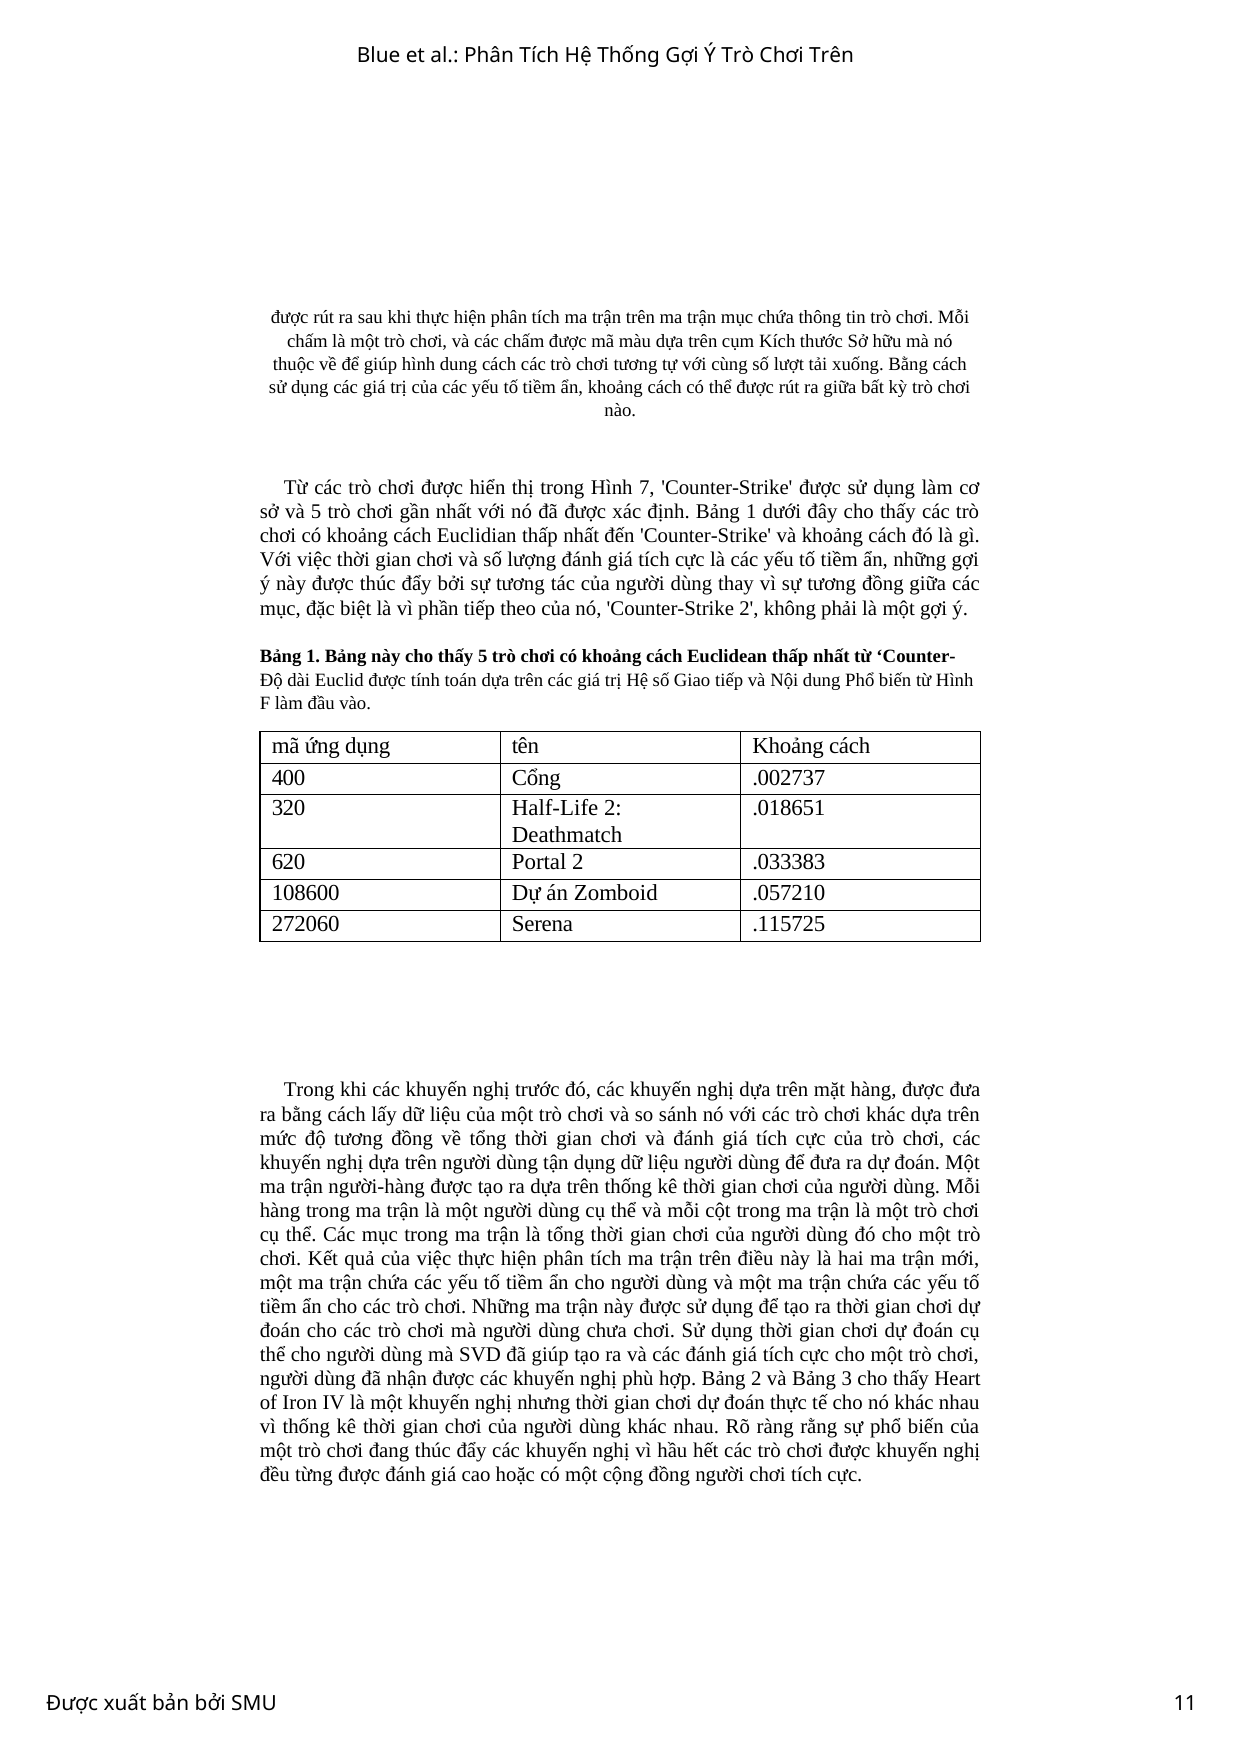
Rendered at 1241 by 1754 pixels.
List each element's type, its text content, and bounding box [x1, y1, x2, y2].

table_header tên [501, 732, 740, 762]
table_cell Dự án Zomboid [501, 880, 740, 910]
table_cell Half-Life 2: Deathmatch [501, 795, 740, 847]
text Trong khi các khuyến nghị trước đó, các khuyến nghị dựa trên mặt hàng, được đưa ra bằng cách lấy dữ liệu của một trò chơi và so sánh nó với các trò chơi khác dựa trên mức độ tương đồng về tổng thời gian chơi và đánh giá tích cực của trò chơi, các khuyến nghị dựa trên người dùng tận dụng dữ liệu người dùng để đưa ra dự đoán. Một ma trận người-hàng được tạo ra dựa trên thống kê thời gian chơi của người dùng. Mỗi hàng trong ma trận là một người dùng cụ thể và mỗi cột trong ma trận là một trò chơi cụ thể. Các mục trong ma trận là tổng thời gian chơi của người dùng đó cho một trò chơi. Kết quả của việc thực hiện phân tích ma trận trên điều này là hai ma trận mới, một ma trận chứa các yếu tố tiềm ẩn cho người dùng và một ma trận chứa các yếu tố tiềm ẩn cho các trò chơi. Những ma trận này được sử dụng để tạo ra thời gian chơi dự đoán cho các trò chơi mà người dùng chưa chơi. Sử dụng thời gian chơi dự đoán cụ thể cho người dùng mà SVD đã giúp tạo ra và các đánh giá tích cực cho một trò chơi, người dùng đã nhận được các khuyến nghị phù hợp. Bảng 2 và Bảng 3 cho thấy Heart of Iron IV là một khuyến nghị nhưng thời gian chơi dự đoán thực tế cho nó khác nhau vì thống kê thời gian chơi của người dùng khác nhau. Rõ ràng rằng sự phổ biến của một trò chơi đang thúc đẩy các khuyến nghị vì hầu hết các trò chơi được khuyến nghị đều từng được đánh giá cao hoặc có một cộng đồng người chơi tích cực. [259, 1077, 981, 1486]
table_cell .018651 [741, 795, 980, 847]
table_cell Cổng [501, 764, 740, 794]
table_cell .033383 [741, 849, 980, 878]
table_cell 620 [261, 849, 500, 878]
table_cell .002737 [741, 764, 980, 794]
table_cell 400 [261, 764, 500, 794]
text Từ các trò chơi được hiển thị trong Hình 7, 'Counter-Strike' được sử dụng làm cơ sở và 5 trò chơi gần nhất với nó đã được xác định. Bảng 1 dưới đây cho thấy các trò chơi có khoảng cách Euclidian thấp nhất đến 'Counter-Strike' và khoảng cách đó là gì. Với việc thời gian chơi và số lượng đánh giá tích cực là các yếu tố tiềm ẩn, những gợi ý này được thúc đẩy bởi sự tương tác của người dùng thay vì sự tương đồng giữa các mục, đặc biệt là vì phần tiếp theo của nó, 'Counter-Strike 2', không phải là một gợi ý. [259, 475, 981, 619]
table_header mã ứng dụng [261, 732, 500, 762]
table_cell Portal 2 [501, 849, 740, 878]
table_header Khoảng cách [741, 732, 980, 762]
text Bảng 1. Bảng này cho thấy 5 trò chơi có khoảng cách Euclidean thấp nhất từ ‘Counter- [259, 645, 1065, 667]
table_cell 272060 [261, 911, 500, 941]
table_cell .057210 [741, 880, 980, 910]
table_cell Serena [501, 911, 740, 941]
table_cell .115725 [741, 911, 980, 941]
text Độ dài Euclid được tính toán dựa trên các giá trị Hệ số Giao tiếp và Nội dung Phổ biến từ Hình F làm đầu vào. [259, 669, 978, 713]
text được rút ra sau khi thực hiện phân tích ma trận trên ma trận mục chứa thông tin trò chơi. Mỗi chấm là một trò chơi, và các chấm được mã màu dựa trên cụm Kích thước Sở hữu mà nó thuộc về để giúp hình dung cách các trò chơi tương tự với cùng số lượt tải xuống. Bằng cách sử dụng các giá trị của các yếu tố tiềm ẩn, khoảng cách có thể được rút ra giữa bất kỳ trò chơi nào. [267, 306, 973, 421]
table_cell 108600 [261, 880, 500, 910]
table_cell 320 [261, 795, 500, 847]
